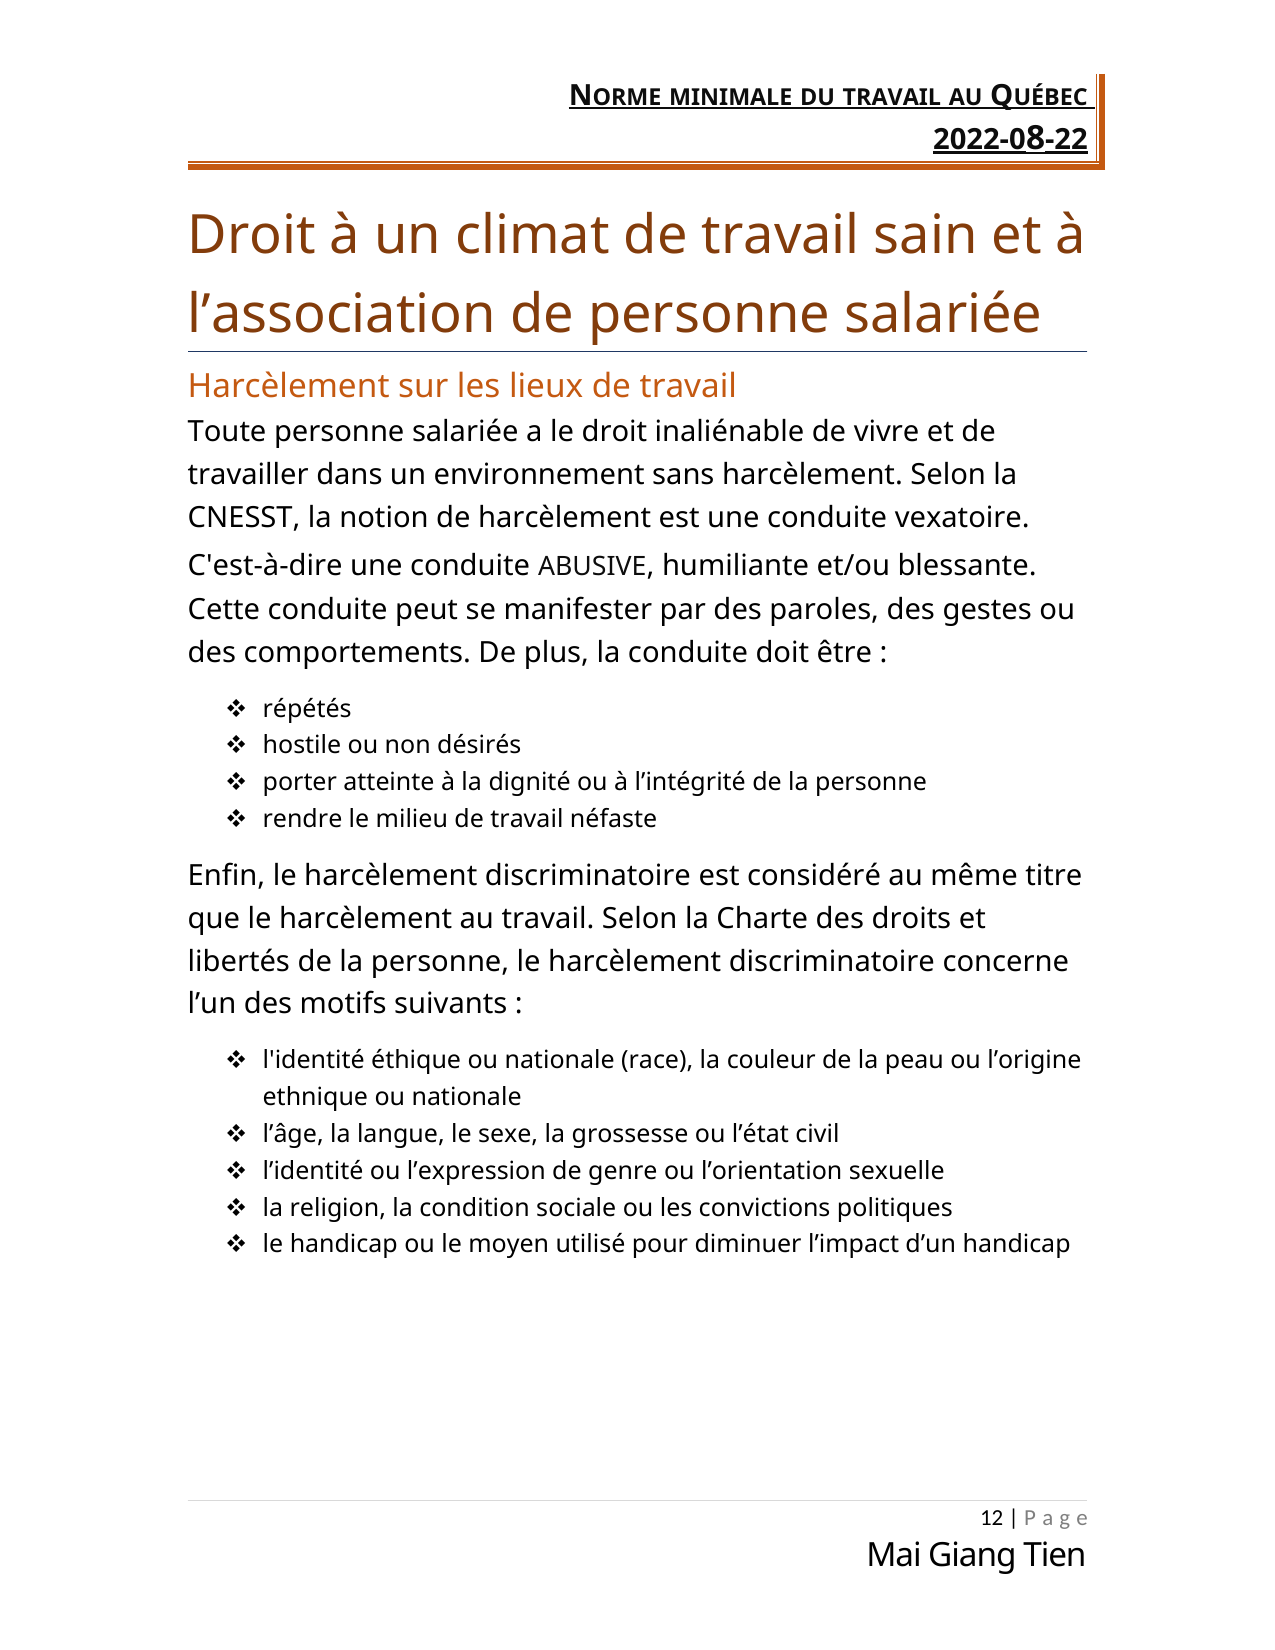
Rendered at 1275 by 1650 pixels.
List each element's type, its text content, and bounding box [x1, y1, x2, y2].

text l’âge, la langue, le sexe, la grossesse ou l’état civil [225, 1116, 1087, 1150]
text rendre le milieu de travail néfaste [225, 801, 1087, 835]
text porter atteinte à la dignité ou à l’intégrité de la personne [225, 764, 1087, 798]
list Toute personne salariée a le droit inaliénable de vivre et de travailler dans un environnement sans harcèlement. Selon la CNESST, la notion de harcèlement est une conduite vexatoire. C'est-à-dire une conduite abusive, humiliante et/ou blessante. Cette conduite peut se manifester par des paroles, des gestes ou des comportements. De plus, la conduite doit être : [187, 411, 1087, 671]
list Enfin, le harcèlement discriminatoire est considéré au même titre que le harcèlement au travail. Selon la Charte des droits et libertés de la personne, le harcèlement discriminatoire concerne l’un des motifs suivants : [187, 854, 1087, 1022]
text l'identité éthique ou nationale (race), la couleur de la peau ou l’origine ethnique ou nationale [225, 1042, 1087, 1113]
subtitle Harcèlement sur les lieux de travail [187, 362, 1087, 407]
text le handicap ou le moyen utilisé pour diminuer l’impact d’un handicap [225, 1226, 1087, 1260]
text l’identité ou l’expression de genre ou l’orientation sexuelle [225, 1152, 1087, 1186]
text répétés [225, 690, 1087, 724]
text hostile ou non désirés [225, 727, 1087, 761]
subtitle Droit à un climat de travail sain et à l’association de personne salariée [187, 195, 1087, 352]
text la religion, la condition sociale ou les convictions politiques [225, 1189, 1087, 1223]
